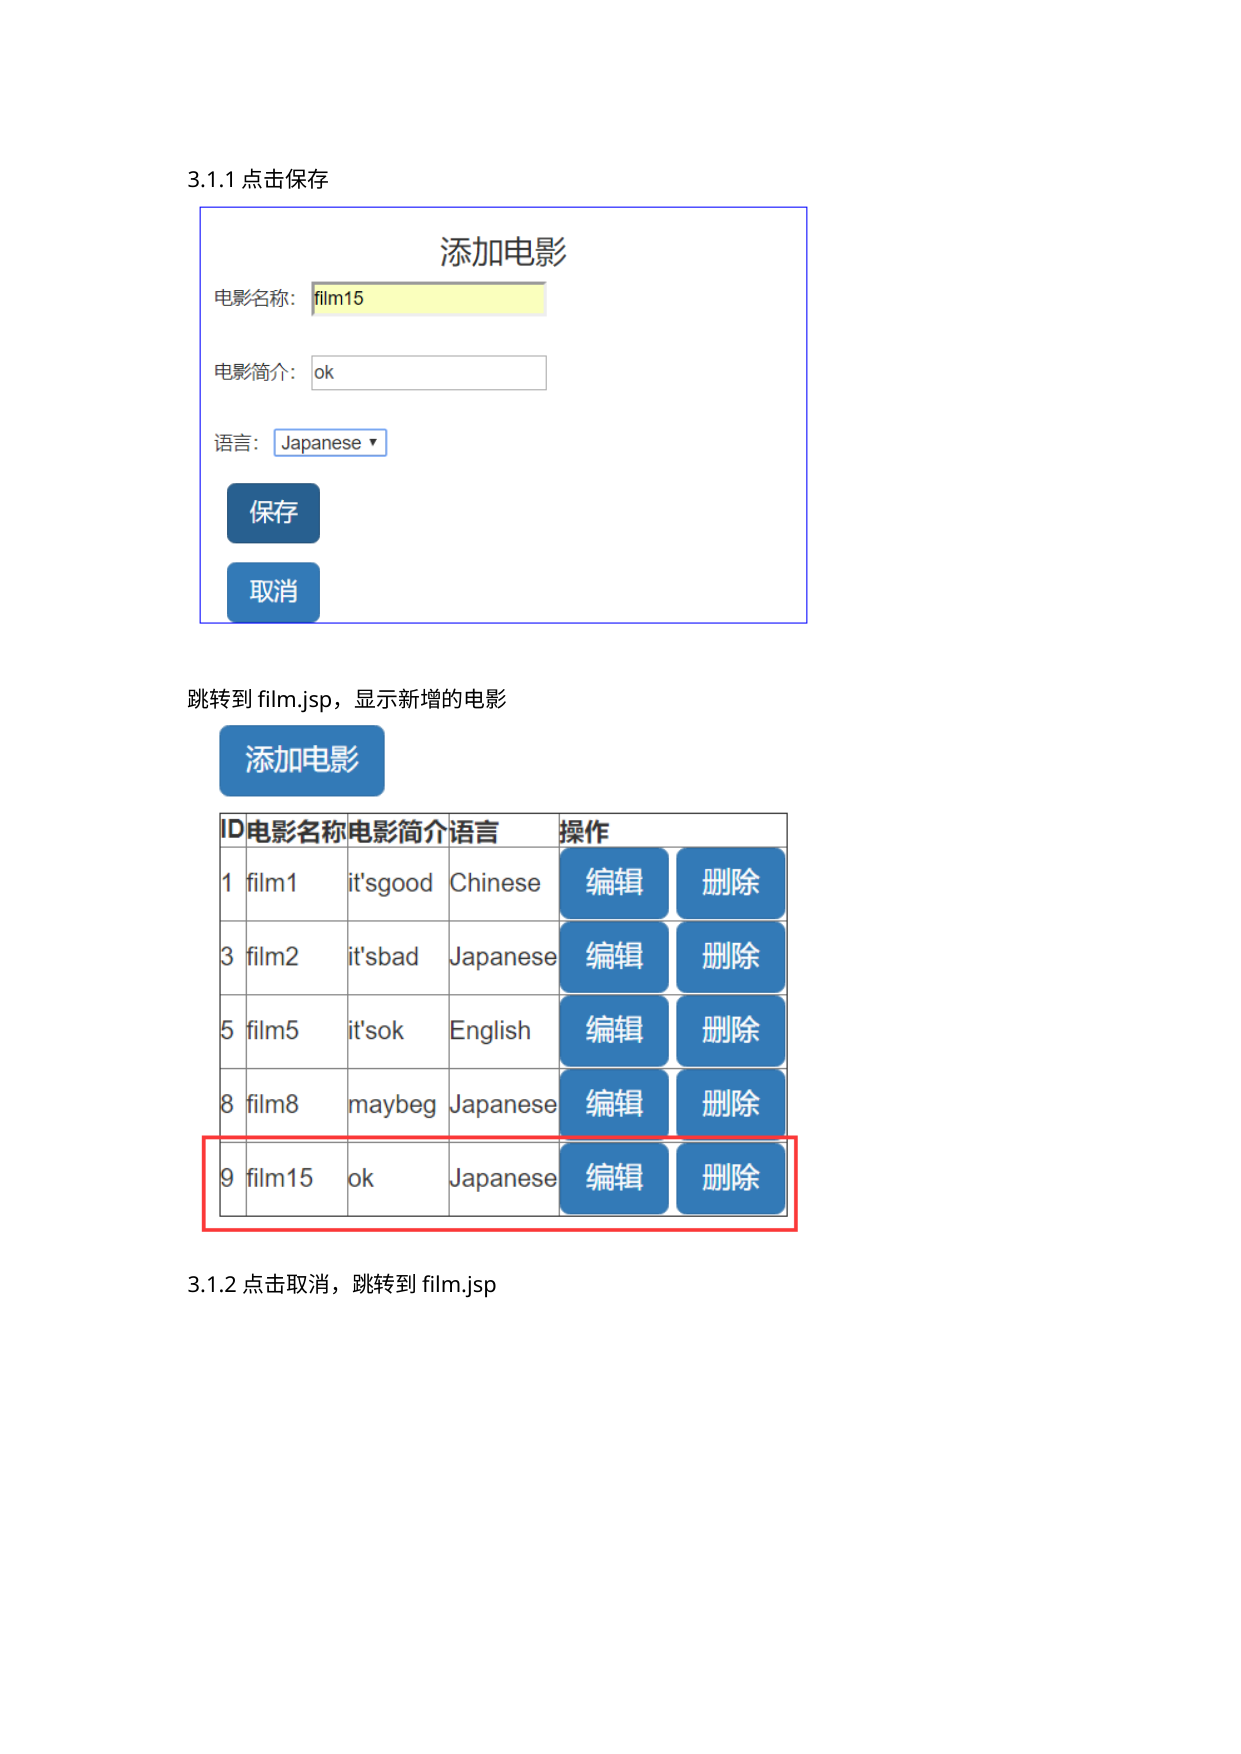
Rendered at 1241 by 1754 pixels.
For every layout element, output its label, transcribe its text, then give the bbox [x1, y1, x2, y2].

text 3.1.1点击保存 [187, 162, 1053, 194]
text 3.1.2 点击取消，跳转到film.jsp [187, 1267, 1053, 1299]
picture [187, 714, 843, 1257]
picture [187, 194, 838, 669]
text 跳转到film.jsp，显示新增的电影 [187, 682, 1053, 714]
